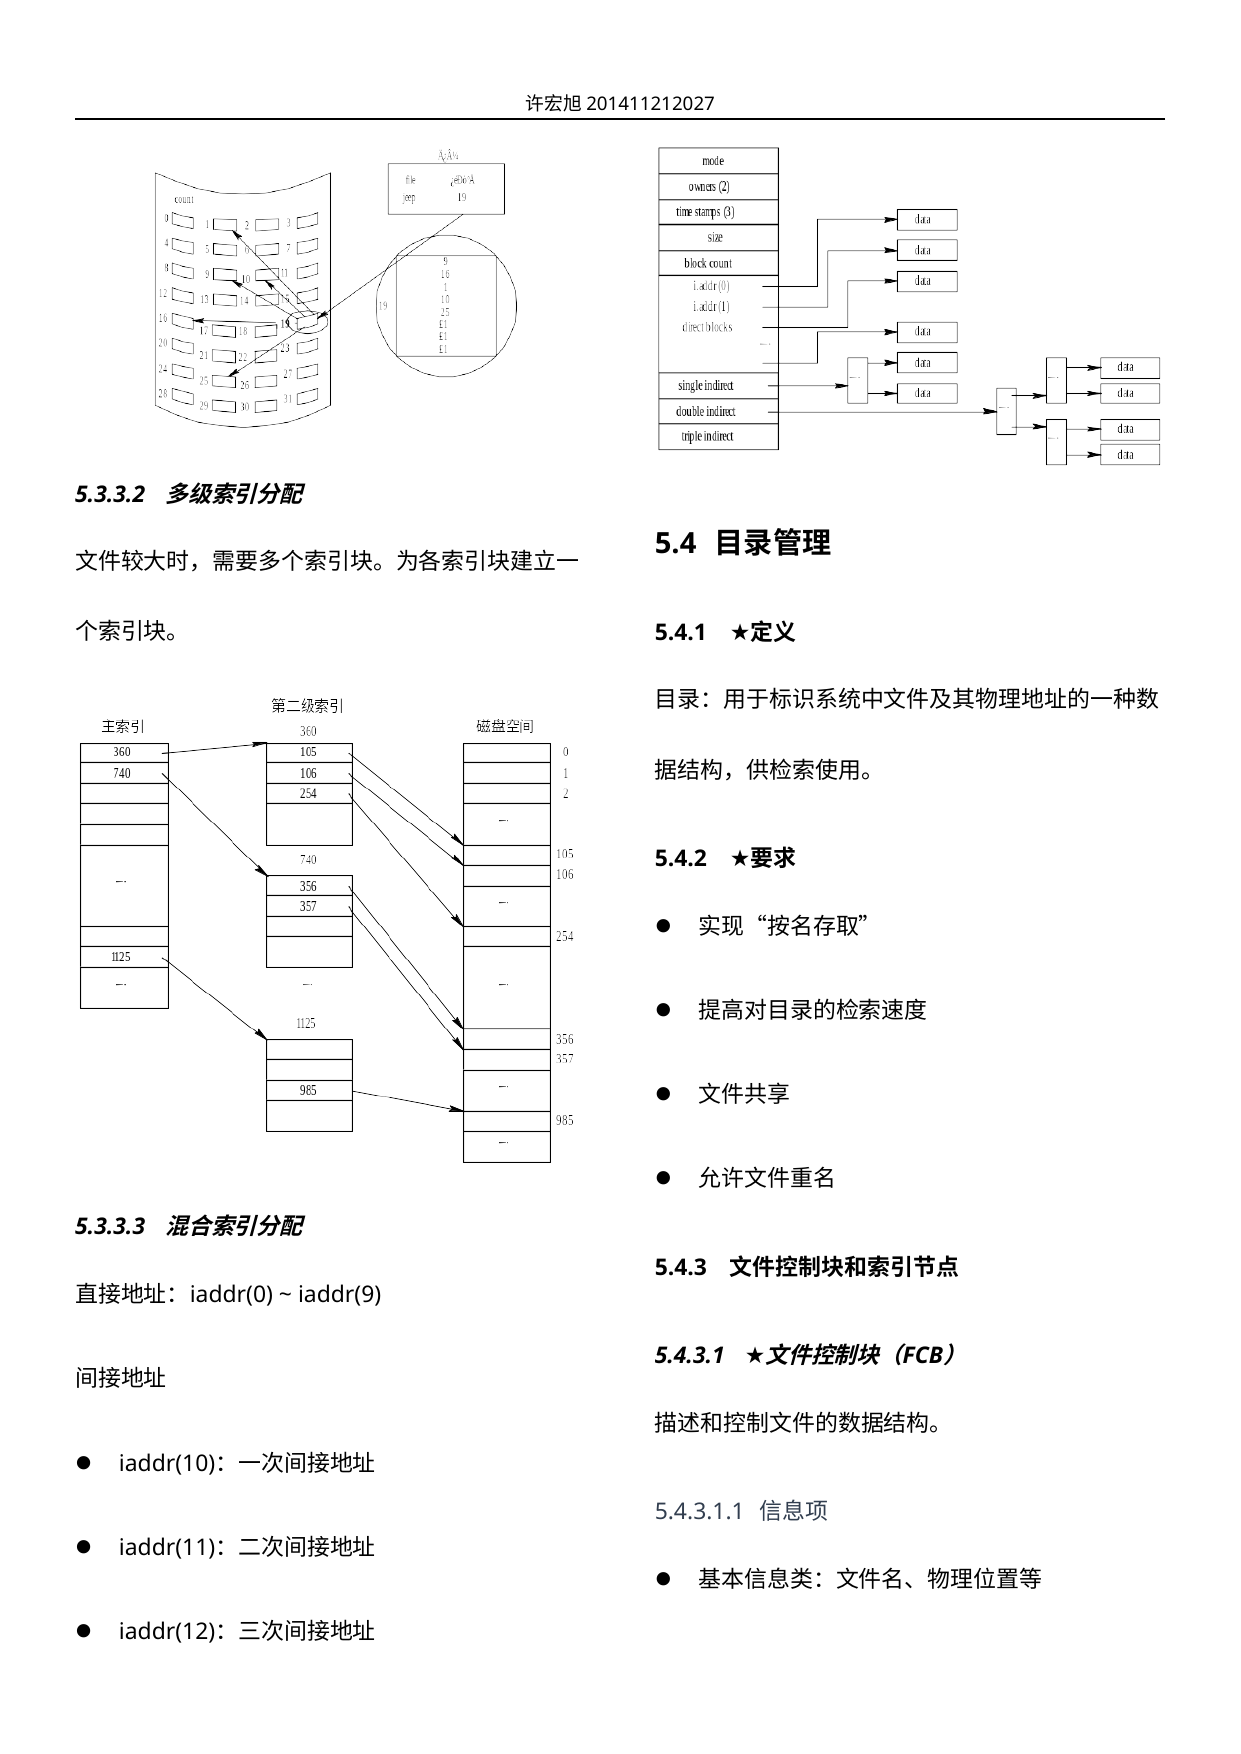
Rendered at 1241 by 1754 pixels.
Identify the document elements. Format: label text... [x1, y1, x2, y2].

list 基本信息类：文件名、物理位置等 [654, 1545, 1165, 1610]
text 目录：用于标识系统中文件及其物理地址的一种数据结构，供检索使用。 [654, 666, 1165, 801]
list 实现“按名存取” [654, 892, 1165, 957]
subtitle ★定义 [654, 598, 1165, 663]
list iaddr(11)：二次间接地址 [75, 1513, 586, 1578]
subtitle 混合索引分配 [75, 1192, 586, 1257]
text 描述和控制文件的数据结构。 [654, 1389, 1165, 1454]
text 直接地址：iaddr(0) ~ iaddr(9) [75, 1260, 586, 1325]
subtitle ★要求 [654, 824, 1165, 889]
list 文件共享 [654, 1060, 1165, 1125]
list 提高对目录的检索速度 [654, 976, 1165, 1041]
text 间接地址 [75, 1344, 586, 1409]
text 文件较大时，需要多个索引块。为各索引块建立一个索引块。 [75, 527, 586, 662]
list 允许文件重名 [654, 1144, 1165, 1209]
subtitle 多级索引分配 [75, 459, 586, 524]
list iaddr(10)：一次间接地址 [75, 1428, 586, 1493]
subtitle 文件控制块和索引节点 [654, 1233, 1165, 1298]
subtitle 目录管理 [654, 509, 1165, 574]
subtitle 信息项 [654, 1477, 1165, 1542]
subtitle ★文件控制块（FCB） [654, 1321, 1165, 1386]
list iaddr(12)：三次间接地址 [75, 1597, 586, 1662]
